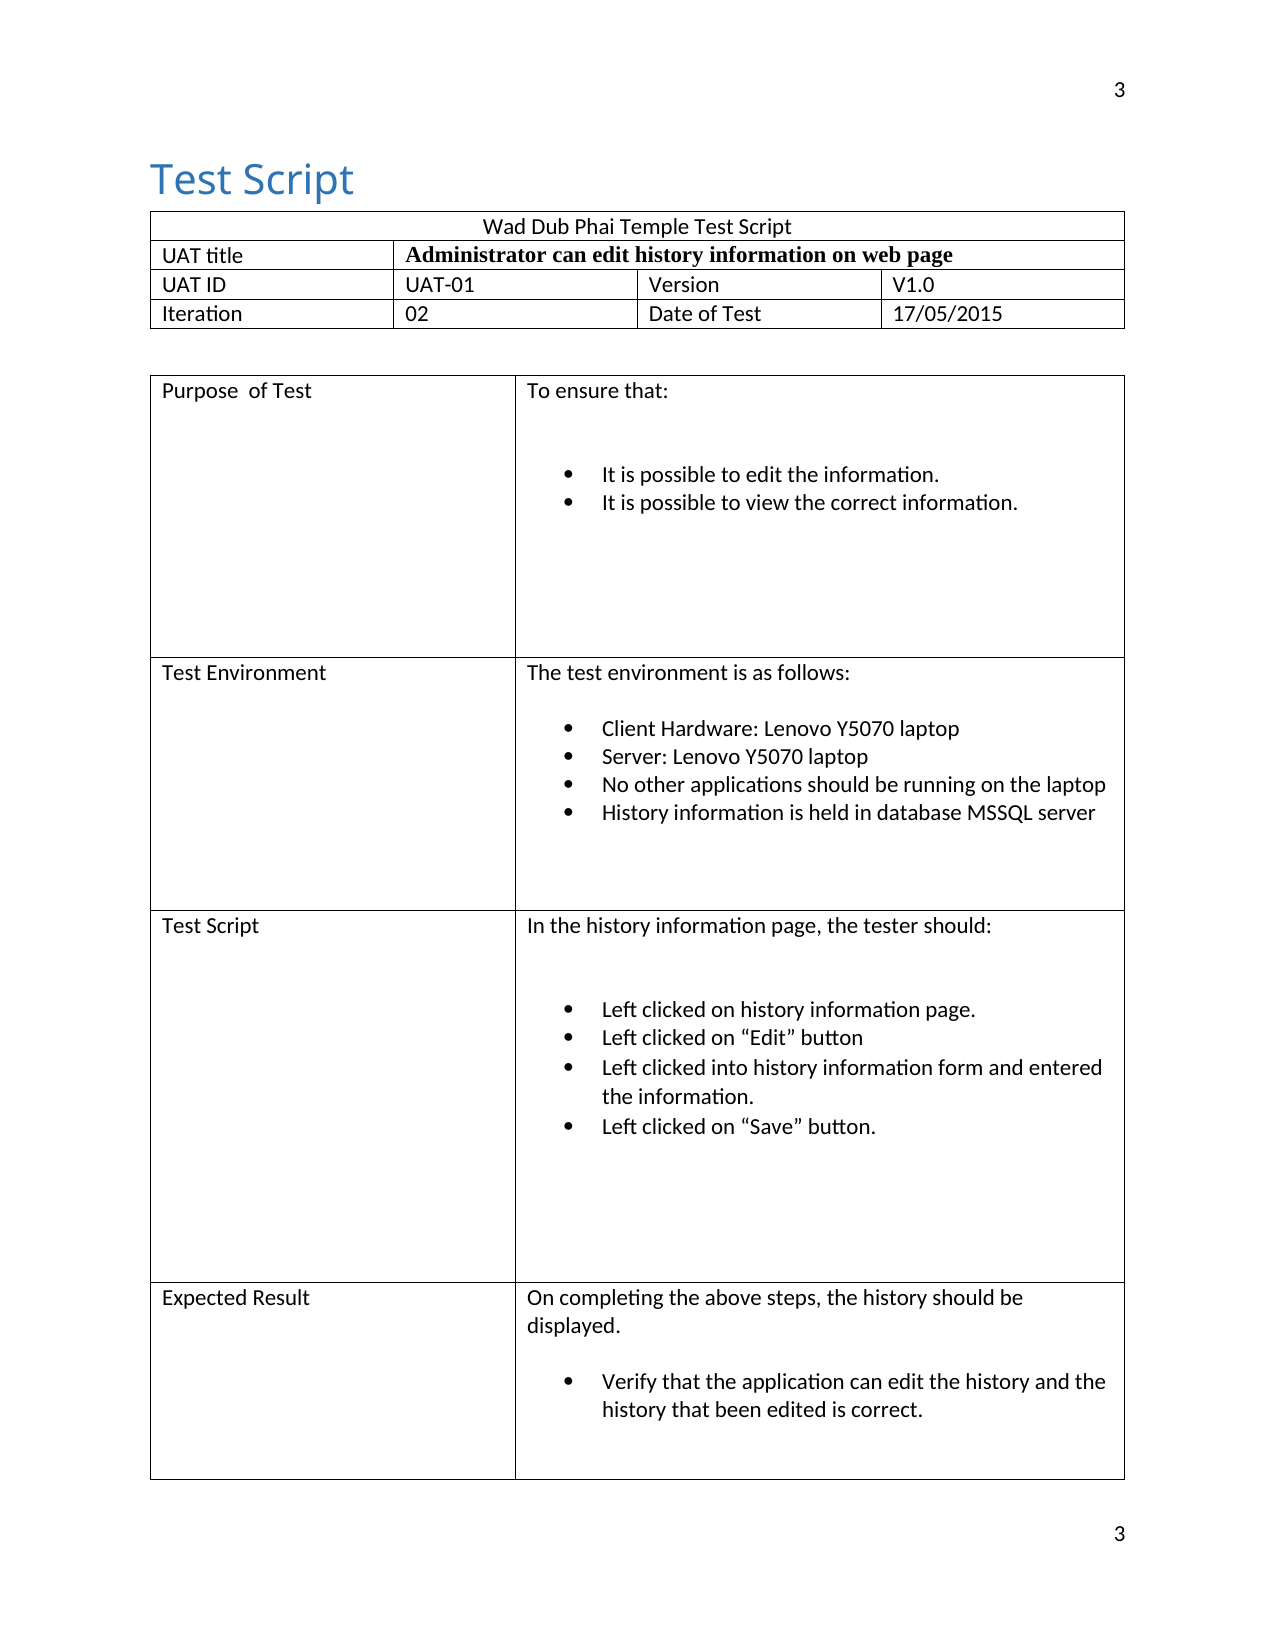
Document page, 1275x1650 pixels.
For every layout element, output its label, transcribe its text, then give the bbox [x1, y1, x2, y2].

subtitle Test Script [150, 150, 1125, 207]
table_cell UAT ID [151, 270, 393, 298]
table_cell The test environment is as follows: Client Hardware: Lenovo Y5070 laptop Server: Lenovo Y5070 laptop No other applications should be running on the laptop History information is held in database MSSQL server [516, 658, 1124, 910]
table_cell Date of Test [638, 300, 881, 327]
table_cell On completing the above steps, the history should be displayed. Verify that the application can edit the history and the history that been edited is correct. [516, 1283, 1124, 1479]
table_cell Expected Result [151, 1283, 515, 1479]
table_cell Test Script [151, 911, 515, 1282]
table_cell UAT-01 [394, 270, 637, 298]
table_cell Iteration [151, 300, 393, 327]
table_header Purpose of Test [151, 376, 515, 657]
table_cell V1.0 [882, 270, 1124, 298]
table_header Wad Dub Phai Temple Test Script [151, 212, 1124, 240]
table_cell In the history information page, the tester should: Left clicked on history information page. Left clicked on “Edit” button Left clicked into history information form and entered the information. Left clicked on “Save” button. [516, 911, 1124, 1282]
table_cell Administrator can edit history information on web page [394, 241, 1124, 269]
table_cell Test Environment [151, 658, 515, 910]
table_cell 02 [394, 300, 637, 327]
table_header To ensure that: It is possible to edit the information. It is possible to view the correct information. [516, 376, 1124, 657]
table_cell 17/05/2015 [882, 300, 1124, 327]
table_cell Version [638, 270, 881, 298]
table_cell UAT title [151, 241, 393, 269]
